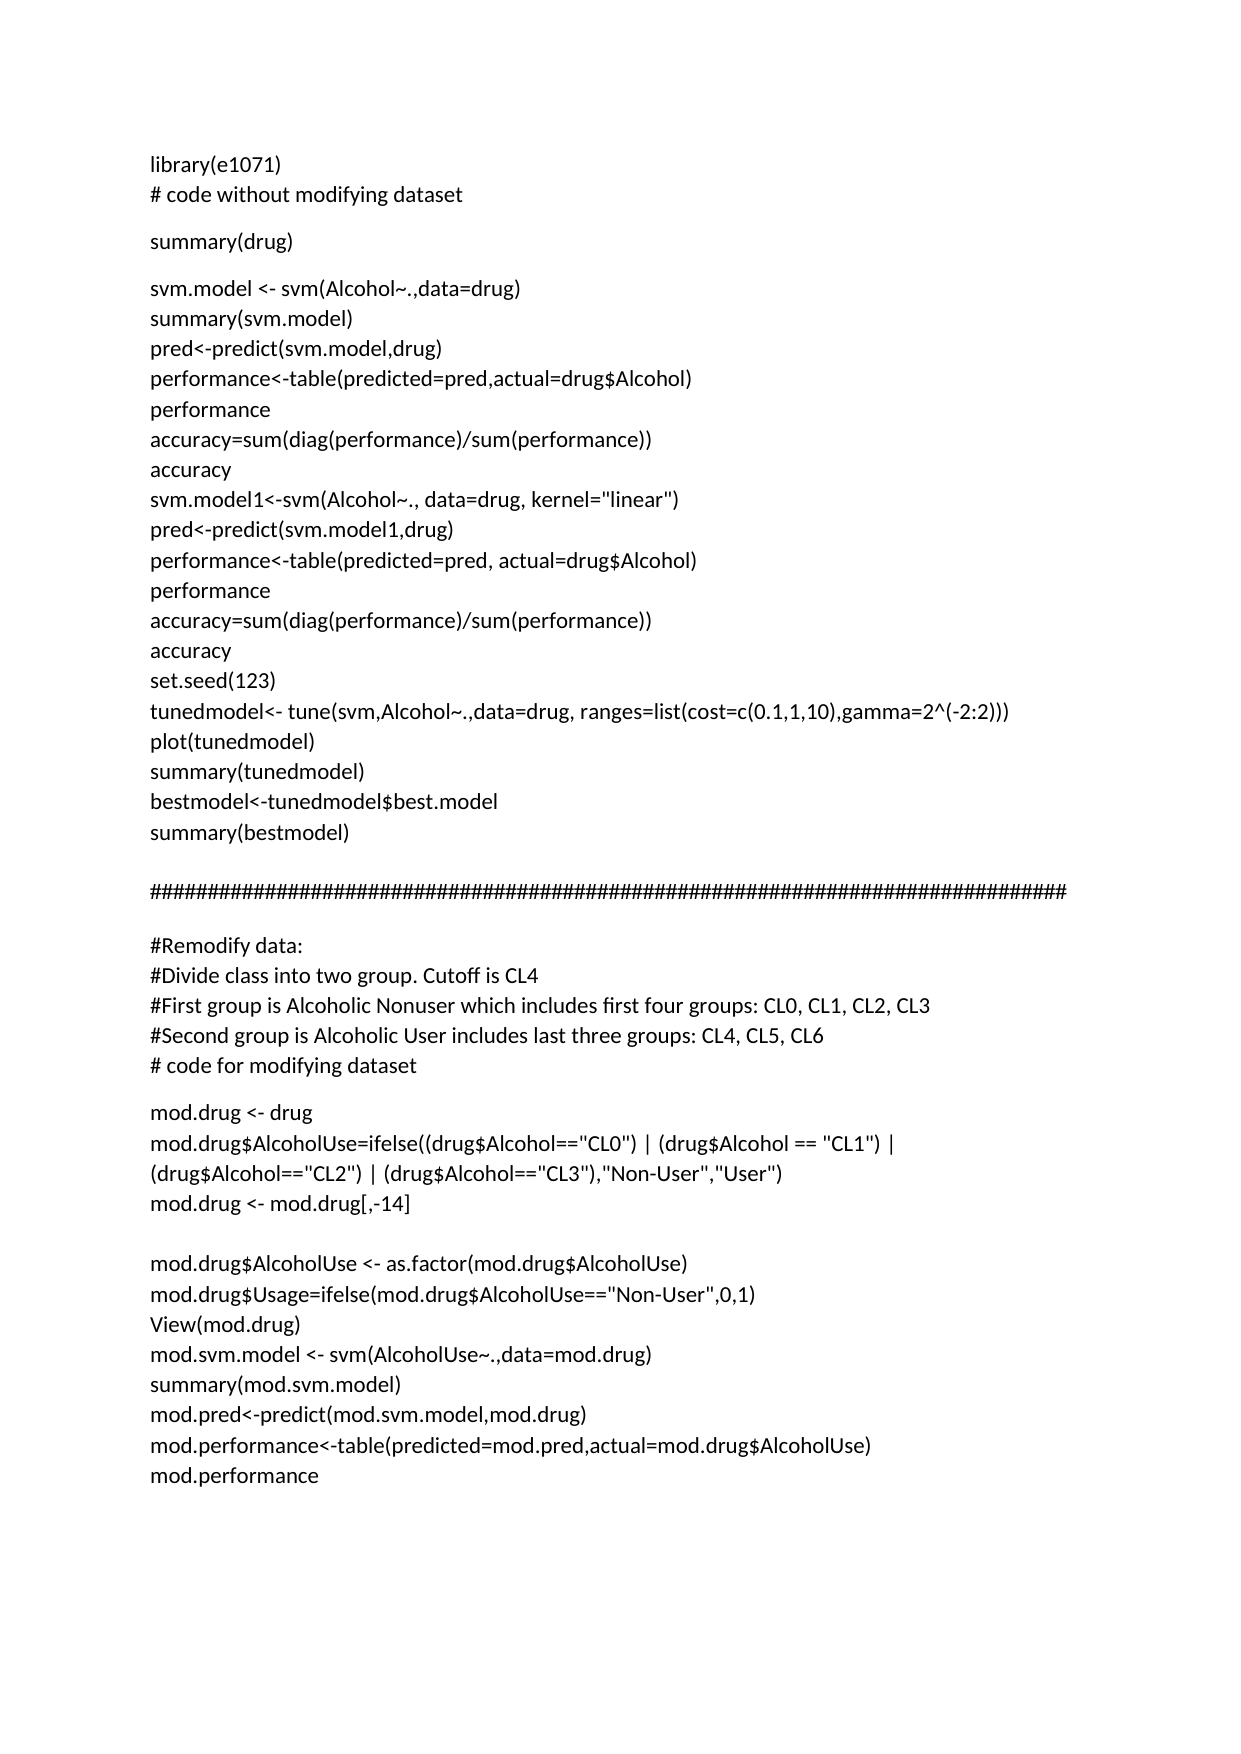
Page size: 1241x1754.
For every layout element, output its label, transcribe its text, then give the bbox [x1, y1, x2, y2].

text mod.svm.model <- svm(AlcoholUse~.,data=mod.drug) [150, 1340, 1090, 1368]
text mod.performance<-table(predicted=mod.pred,actual=mod.drug$AlcoholUse) [150, 1431, 1090, 1459]
text mod.drug$AlcoholUse=ifelse((drug$Alcohol=="CL0") | (drug$Alcohol == "CL1") | (drug$Alcohol=="CL2") | (drug$Alcohol=="CL3"),"Non-User","User") [150, 1129, 1090, 1187]
text #Second group is Alcoholic User includes last three groups: CL4, CL5, CL6 [150, 1021, 1090, 1049]
text #Divide class into two group. Cutoff is CL4 [150, 961, 1090, 989]
text summary(mod.svm.model) [150, 1370, 1090, 1398]
text library(e1071) [150, 150, 1090, 178]
text performance [150, 576, 1090, 604]
text summary(tunedmodel) [150, 757, 1090, 785]
text set.seed(123) [150, 667, 1090, 695]
text mod.pred<-predict(mod.svm.model,mod.drug) [150, 1401, 1090, 1429]
text mod.performance [150, 1461, 1090, 1489]
text summary(svm.model) [150, 304, 1090, 332]
text tunedmodel<- tune(svm,Alcohol~.,data=drug, ranges=list(cost=c(0.1,1,10),gamma=2^(-2:2))) [150, 697, 1090, 725]
text # code without modifying dataset [150, 180, 1090, 208]
text ################################################################################ [150, 878, 1090, 904]
text mod.drug$Usage=ifelse(mod.drug$AlcoholUse=="Non-User",0,1) [150, 1280, 1090, 1308]
text svm.model <- svm(Alcohol~.,data=drug) [150, 274, 1090, 302]
text #Remodify data: [150, 931, 1090, 959]
text accuracy=sum(diag(performance)/sum(performance)) [150, 425, 1090, 453]
text #First group is Alcoholic Nonuser which includes first four groups: CL0, CL1, CL2, CL3 [150, 991, 1090, 1019]
text pred<-predict(svm.model,drug) [150, 334, 1090, 362]
text View(mod.drug) [150, 1310, 1090, 1338]
text performance<-table(predicted=pred, actual=drug$Alcohol) [150, 546, 1090, 574]
text accuracy=sum(diag(performance)/sum(performance)) [150, 606, 1090, 634]
text bestmodel<-tunedmodel$best.model [150, 787, 1090, 816]
text pred<-predict(svm.model1,drug) [150, 516, 1090, 544]
text performance [150, 395, 1090, 423]
text accuracy [150, 455, 1090, 483]
text # code for modifying dataset [150, 1052, 1090, 1080]
text accuracy [150, 636, 1090, 664]
text mod.drug <- mod.drug[,-14] [150, 1189, 1090, 1217]
text summary(drug) [150, 227, 1090, 255]
text summary(bestmodel) [150, 818, 1090, 846]
text mod.drug <- drug [150, 1098, 1090, 1127]
text performance<-table(predicted=pred,actual=drug$Alcohol) [150, 364, 1090, 393]
text plot(tunedmodel) [150, 727, 1090, 755]
text svm.model1<-svm(Alcohol~., data=drug, kernel="linear") [150, 485, 1090, 513]
text mod.drug$AlcoholUse <- as.factor(mod.drug$AlcoholUse) [150, 1249, 1090, 1278]
